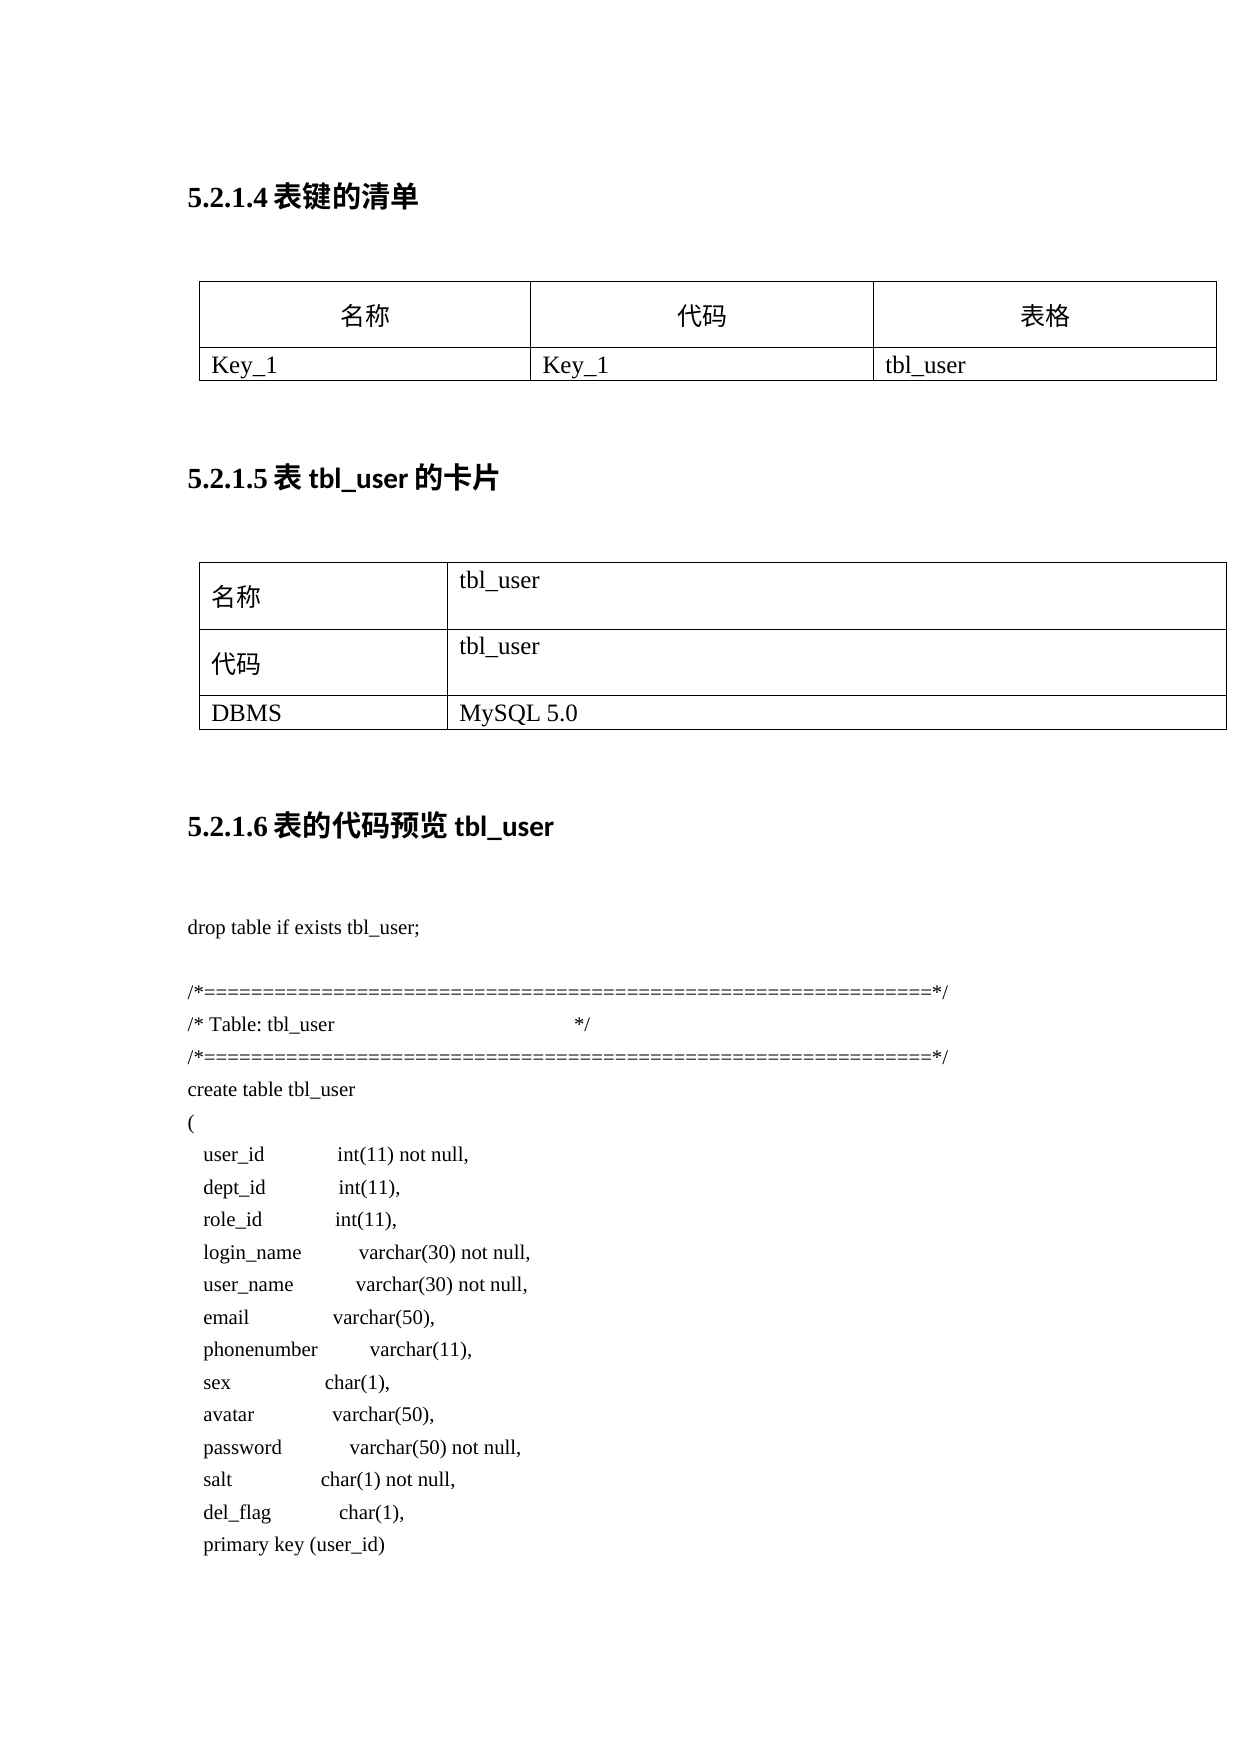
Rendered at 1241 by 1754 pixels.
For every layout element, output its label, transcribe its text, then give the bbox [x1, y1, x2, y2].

text phonenumber varchar(11), [187, 1333, 1053, 1365]
table_cell tbl_user [874, 348, 1216, 380]
subtitle 5.2.1.5表tbl_user的卡片 [187, 443, 1053, 508]
table_header 代码 [531, 282, 873, 347]
table_header tbl_user [448, 563, 1226, 628]
text avatar varchar(50), [187, 1398, 1053, 1430]
text /*==============================================================*/ [187, 1040, 1053, 1073]
table_header 名称 [200, 563, 447, 628]
text del_flag char(1), [187, 1495, 1053, 1528]
text create table tbl_user [187, 1073, 1053, 1105]
text email varchar(50), [187, 1300, 1053, 1333]
text ( [187, 1105, 1053, 1138]
table_cell Key_1 [200, 348, 530, 380]
table_cell Key_1 [531, 348, 873, 380]
text /*==============================================================*/ [187, 975, 1053, 1008]
text primary key (user_id) [187, 1528, 1053, 1560]
text login_name varchar(30) not null, [187, 1235, 1053, 1268]
table_cell DBMS [200, 696, 447, 729]
table_header 名称 [200, 282, 530, 347]
text dept_id int(11), [187, 1170, 1053, 1203]
text sex char(1), [187, 1365, 1053, 1398]
text drop table if exists tbl_user; [187, 910, 1053, 943]
subtitle 5.2.1.6表的代码预览tbl_user [187, 792, 1053, 857]
table_header 表格 [874, 282, 1216, 347]
text role_id int(11), [187, 1203, 1053, 1235]
text user_id int(11) not null, [187, 1138, 1053, 1170]
text salt char(1) not null, [187, 1463, 1053, 1495]
subtitle 5.2.1.4表键的清单 [187, 162, 1053, 227]
text password varchar(50) not null, [187, 1430, 1053, 1463]
table_cell 代码 [200, 630, 447, 695]
table_cell tbl_user [448, 630, 1226, 695]
text /* Table: tbl_user */ [187, 1008, 1053, 1040]
text user_name varchar(30) not null, [187, 1268, 1053, 1300]
table_cell MySQL 5.0 [448, 696, 1226, 729]
